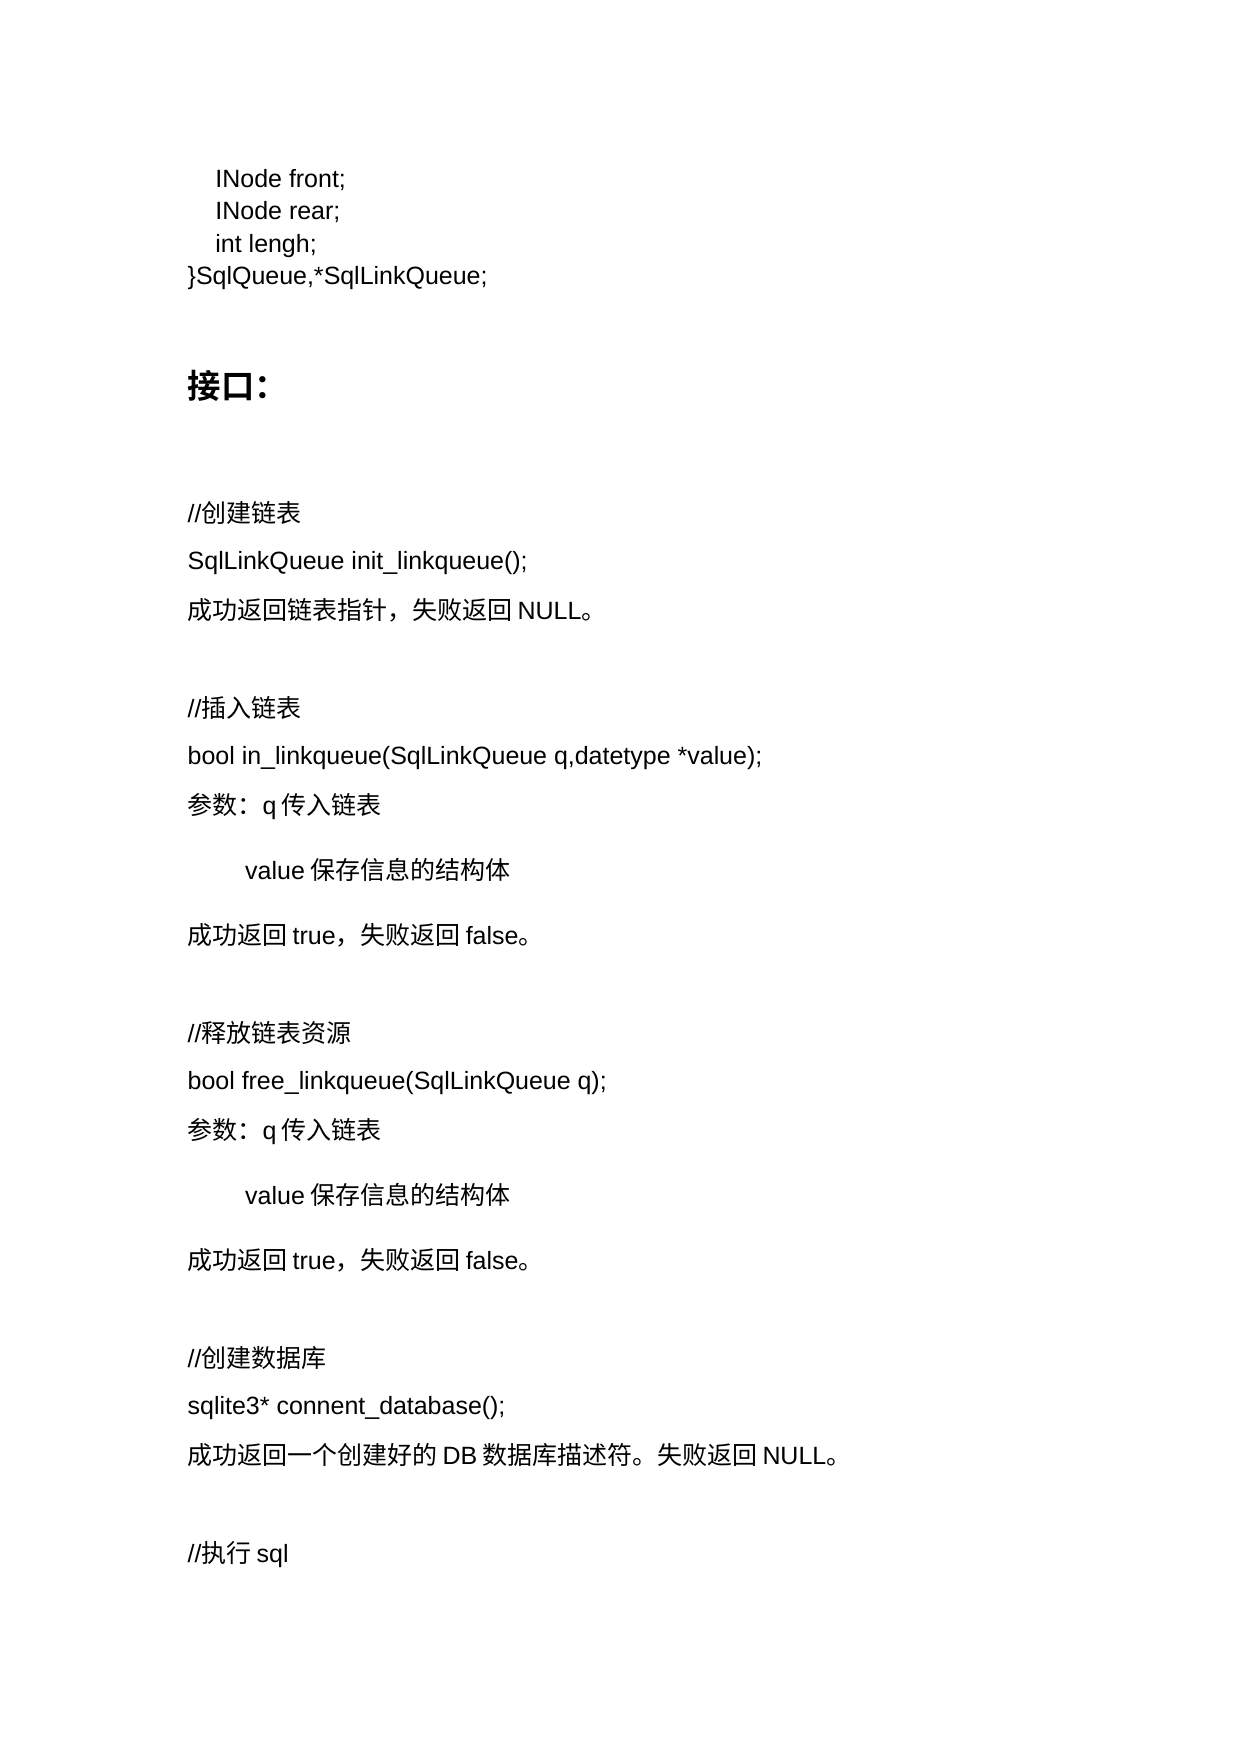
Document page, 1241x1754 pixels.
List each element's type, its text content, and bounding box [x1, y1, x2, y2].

text sqlite3* connent_database(); [187, 1389, 1053, 1421]
text 参数：q传入链表 [187, 1096, 1053, 1161]
text //创建链表 [187, 479, 1053, 544]
text INode front; [187, 162, 1053, 194]
text bool free_linkqueue(SqlLinkQueue q); [187, 1064, 1053, 1096]
text 成功返回true，失败返回false。 [187, 901, 1053, 966]
text 成功返回一个创建好的DB数据库描述符。失败返回NULL。 [187, 1421, 1053, 1486]
text //插入链表 [187, 674, 1053, 739]
text 成功返回链表指针，失败返回NULL。 [187, 576, 1053, 641]
text value保存信息的结构体 [187, 836, 1053, 901]
text //执行sql [187, 1519, 1053, 1584]
text 成功返回true，失败返回false。 [187, 1226, 1053, 1291]
text bool in_linkqueue(SqlLinkQueue q,datetype *value); [187, 739, 1053, 771]
text SqlLinkQueue init_linkqueue(); [187, 544, 1053, 576]
subtitle 接口： [187, 352, 1053, 417]
text //释放链表资源 [187, 999, 1053, 1064]
text INode rear; [187, 194, 1053, 227]
text //创建数据库 [187, 1324, 1053, 1389]
text value保存信息的结构体 [187, 1161, 1053, 1226]
text 参数：q传入链表 [187, 771, 1053, 836]
text }SqlQueue,*SqlLinkQueue; [187, 259, 1053, 292]
text int lengh; [187, 227, 1053, 259]
